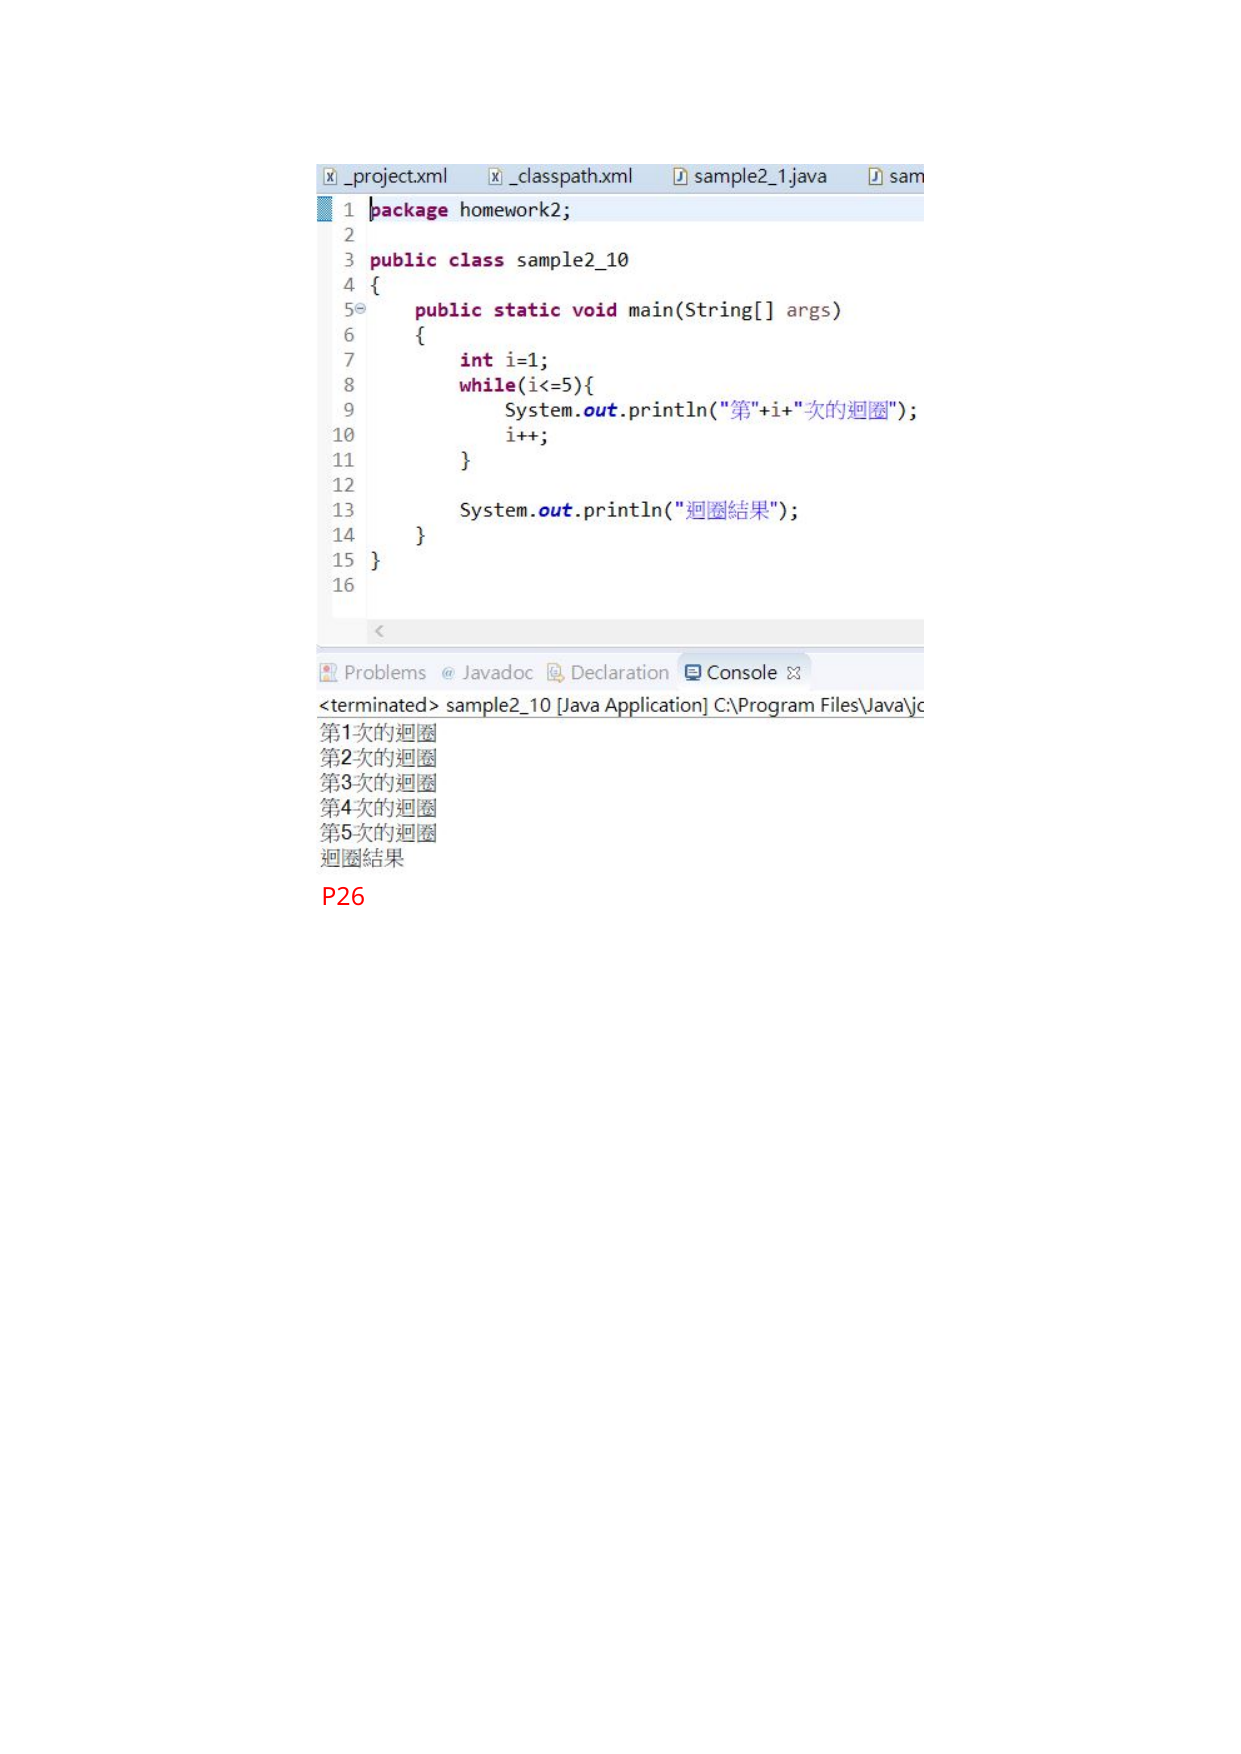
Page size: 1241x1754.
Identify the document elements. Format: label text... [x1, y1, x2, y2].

picture [316, 164, 924, 877]
text P26 [187, 877, 1053, 914]
